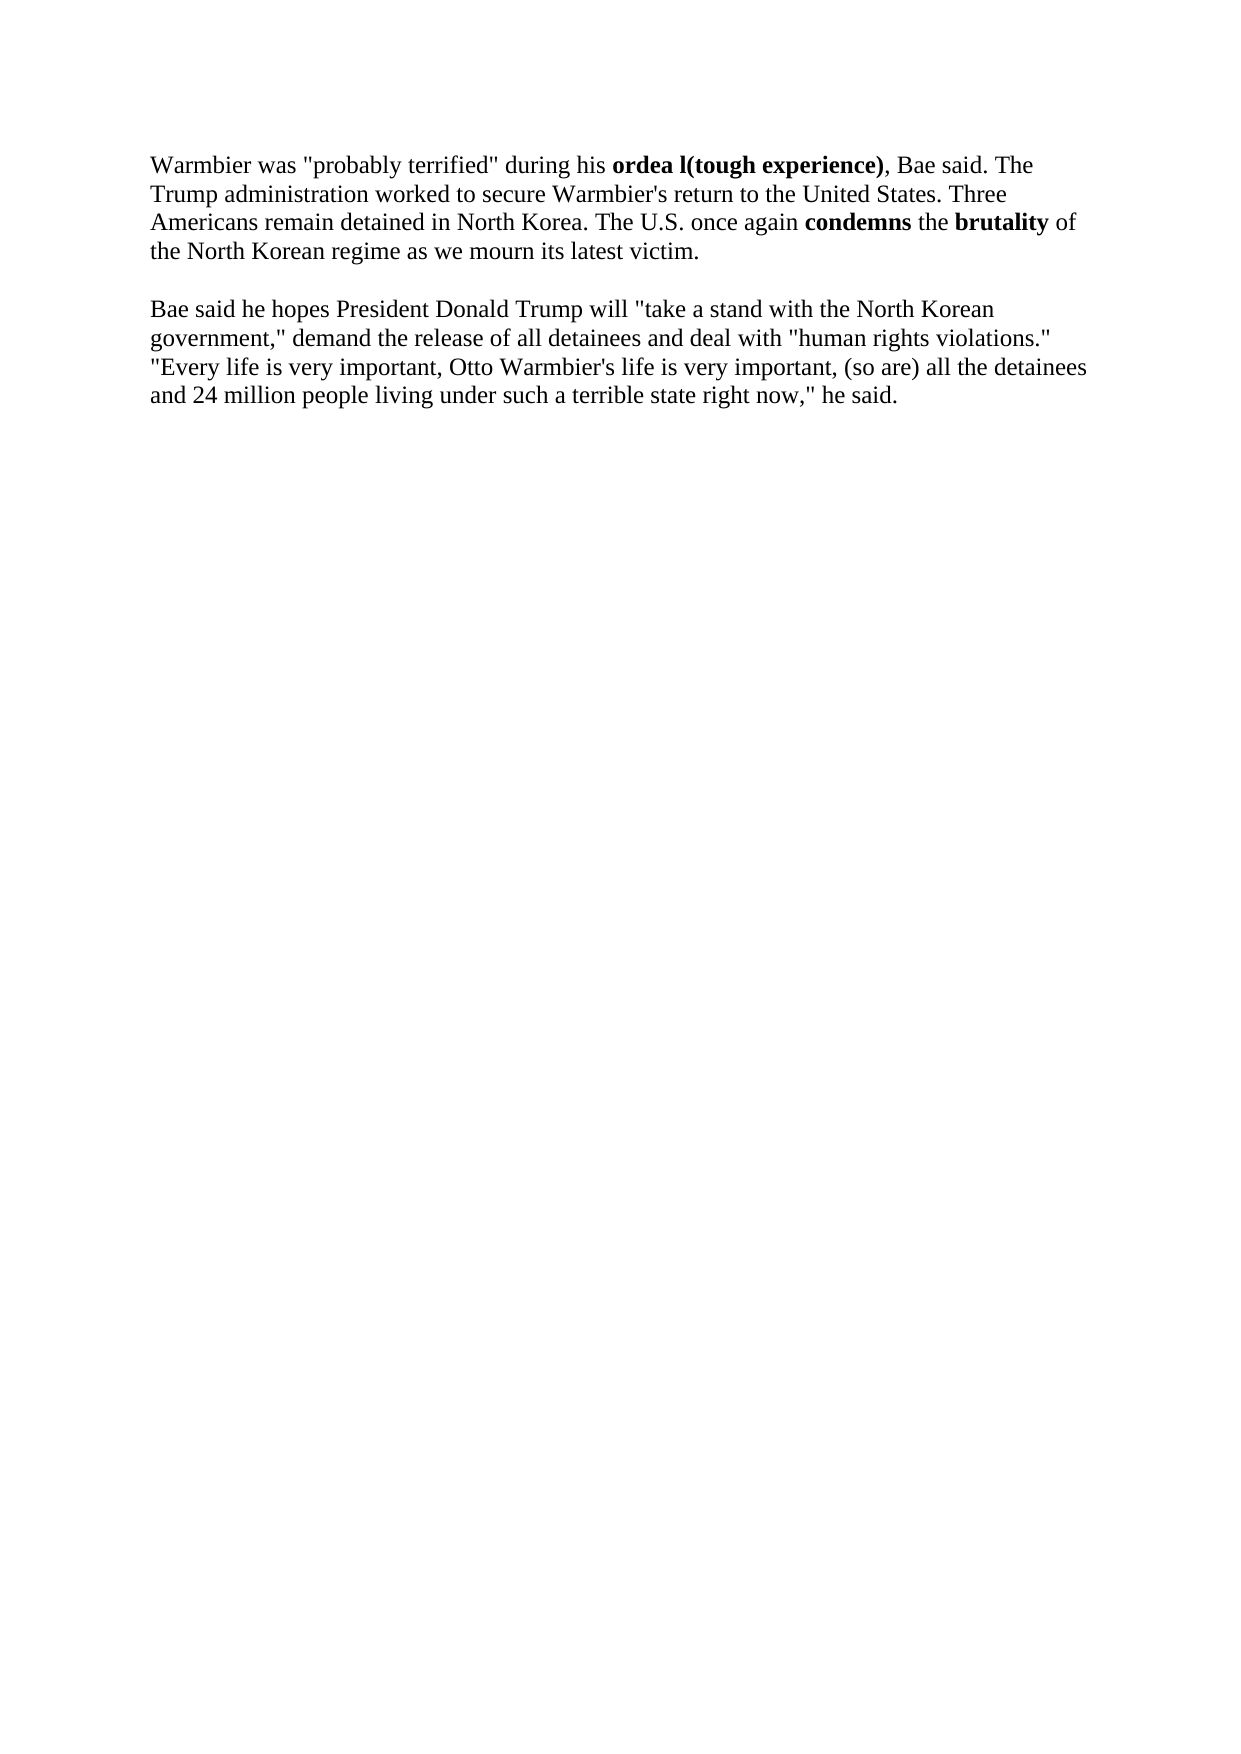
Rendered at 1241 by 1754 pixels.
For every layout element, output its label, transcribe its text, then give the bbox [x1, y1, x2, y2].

text Warmbier was "probably terrified" during his ordea l(tough experience), Bae said. The Trump administration worked to secure Warmbier's return to the United States. Three Americans remain detained in North Korea. The U.S. once again condemns the brutality of the North Korean regime as we mourn its latest victim. [150, 150, 1090, 265]
text Bae said he hopes President Donald Trump will "take a stand with the North Korean government," demand the release of all detainees and deal with "human rights violations." "Every life is very important, Otto Warmbier's life is very important, (so are) all the detainees and 24 million people living under such a terrible state right now," he said. [150, 294, 1090, 409]
